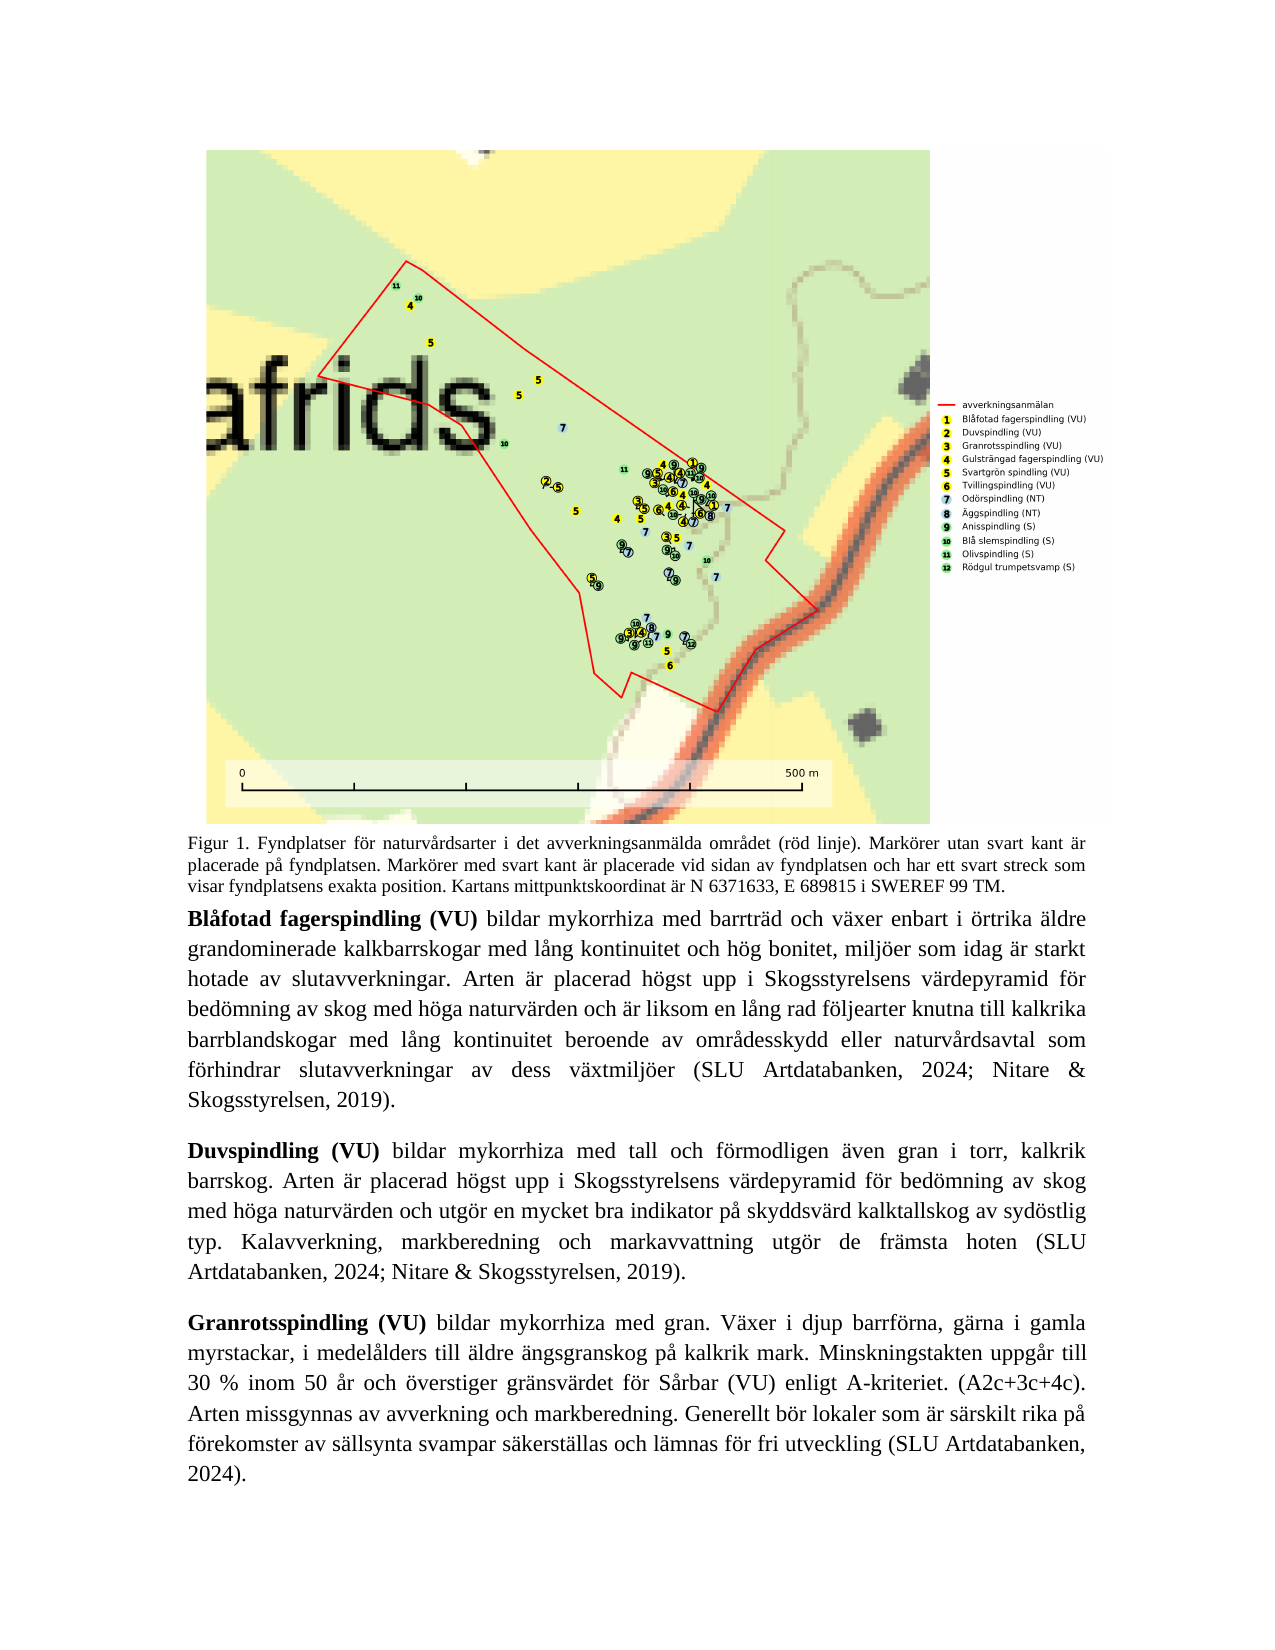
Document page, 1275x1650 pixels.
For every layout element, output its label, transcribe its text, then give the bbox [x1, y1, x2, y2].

text Figur 1. Fyndplatser för naturvårdsarter i det avverkningsanmälda området (röd linje). Markörer utan svart kant är placerade på fyndplatsen. Markörer med svart kant är placerade vid sidan av fyndplatsen och har ett svart streck som visar fyndplatsens exakta position. Kartans mittpunktskoordinat är N 6371633, E 689815 i SWEREF 99 TM. [187, 832, 1087, 897]
text Duvspindling (VU) bildar mykorrhiza med tall och förmodligen även gran i torr, kalkrik barrskog. Arten är placerad högst upp i Skogsstyrelsens värdepyramid för bedömning av skog med höga naturvärden och utgör en mycket bra indikator på skyddsvärd kalktallskog av sydöstlig typ. Kalavverkning, markberedning och markavvattning utgör de främsta hoten (SLU Artdatabanken, 2024; Nitare & Skogsstyrelsen, 2019). [187, 1137, 1087, 1284]
text Granrotsspindling (VU) bildar mykorrhiza med gran. Växer i djup barrförna, gärna i gamla myrstackar, i medelålders till äldre ängsgranskog på kalkrik mark. Minskningstakten uppgår till 30 % inom 50 år och överstiger gränsvärdet för Sårbar (VU) enligt A-kriteriet. (A2c+3c+4c). Arten missgynnas av avverkning och markberedning. Generellt bör lokaler som är särskilt rika på förekomster av sällsynta svampar säkerställas och lämnas för fri utveckling (SLU Artdatabanken, 2024). [187, 1309, 1087, 1486]
picture [206, 150, 1107, 824]
text Blåfotad fagerspindling (VU) bildar mykorrhiza med barrträd och växer enbart i örtrika äldre grandominerade kalkbarrskogar med lång kontinuitet och hög bonitet, miljöer som idag är starkt hotade av slutavverkningar. Arten är placerad högst upp i Skogsstyrelsens värdepyramid för bedömning av skog med höga naturvärden och är liksom en lång rad följearter knutna till kalkrika barrblandskogar med lång kontinuitet beroende av områdesskydd eller naturvårdsavtal som förhindrar slutavverkningar av dess växtmiljöer (SLU Artdatabanken, 2024; Nitare & Skogsstyrelsen, 2019). [187, 905, 1087, 1112]
